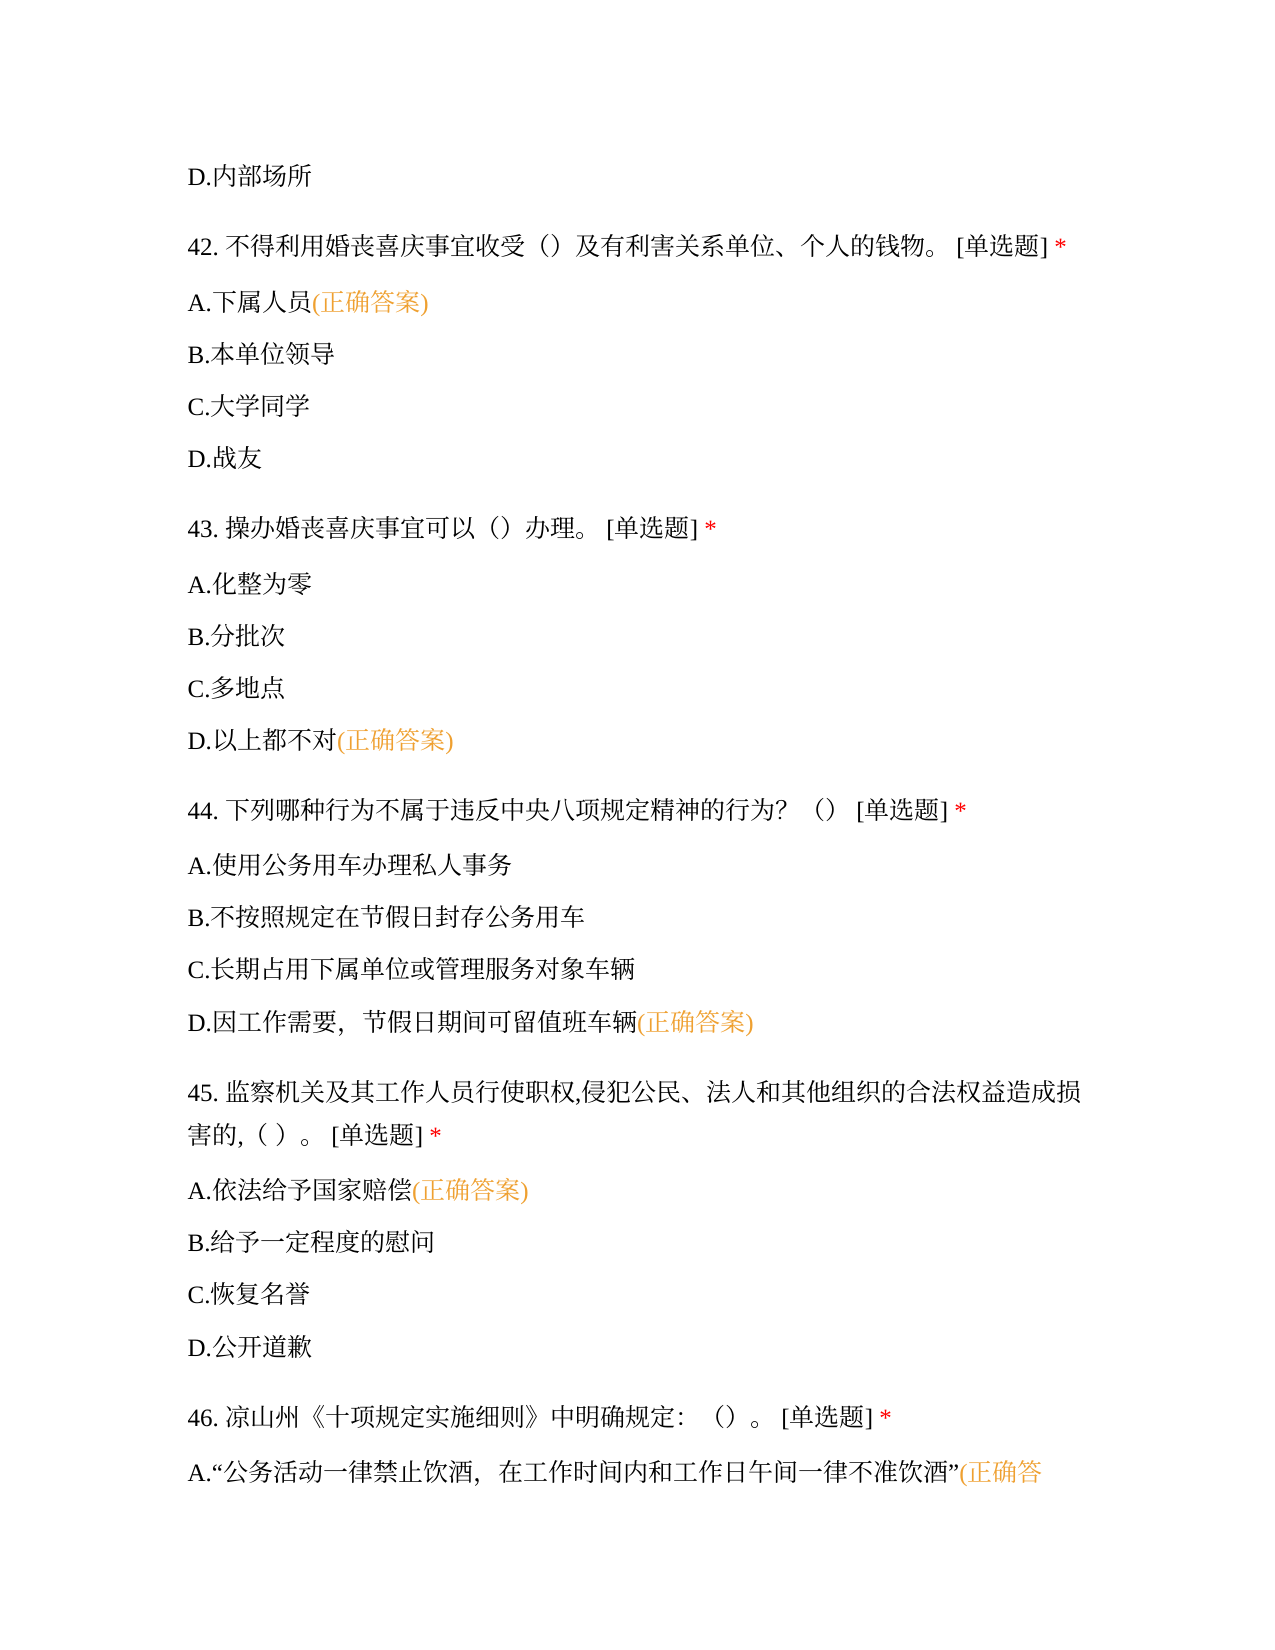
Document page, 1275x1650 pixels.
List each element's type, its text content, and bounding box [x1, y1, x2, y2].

table_cell D.因工作需要，节假日期间可留值班车辆(正确答案) [177, 997, 1075, 1047]
table_cell B.给予一定程度的慰问 [177, 1218, 1075, 1268]
table_cell B.本单位领导 [177, 329, 1075, 380]
table_cell C.恢复名誉 [177, 1270, 1075, 1320]
table_cell B.分批次 [177, 611, 1075, 661]
table_cell B.不按照规定在节假日封存公务用车 [177, 893, 1075, 943]
table_cell C.多地点 [177, 663, 1075, 713]
text 44. 下列哪种行为不属于违反中央八项规定精神的行为？（） [单选题] * [187, 796, 1087, 825]
table_header A.使用公务用车办理私人事务 [177, 841, 1075, 891]
table_header A.下属人员(正确答案) [177, 277, 1075, 328]
table_cell C.大学同学 [177, 381, 1075, 432]
table_cell D.以上都不对(正确答案) [177, 715, 1075, 766]
text 45. 监察机关及其工作人员行使职权,侵犯公民、法人和其他组织的合法权益造成损害的,（ ）。 [单选题] * [187, 1078, 1087, 1149]
table_cell D.内部场所 [177, 152, 1075, 202]
text 46. 凉山州《十项规定实施细则》中明确规定：（）。 [单选题] * [187, 1403, 1087, 1431]
table_cell C.长期占用下属单位或管理服务对象车辆 [177, 945, 1075, 995]
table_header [177, 1447, 1075, 1498]
table_header A.依法给予国家赔偿(正确答案) [177, 1166, 1075, 1216]
table_cell D.战友 [177, 433, 1075, 484]
table_cell D.公开道歉 [177, 1322, 1075, 1372]
text 42. 不得利用婚丧喜庆事宜收受（）及有利害关系单位、个人的钱物。 [单选题] * [187, 232, 1087, 261]
text 43. 操办婚丧喜庆事宜可以（）办理。 [单选题] * [187, 514, 1087, 543]
table_header A.化整为零 [177, 559, 1075, 609]
